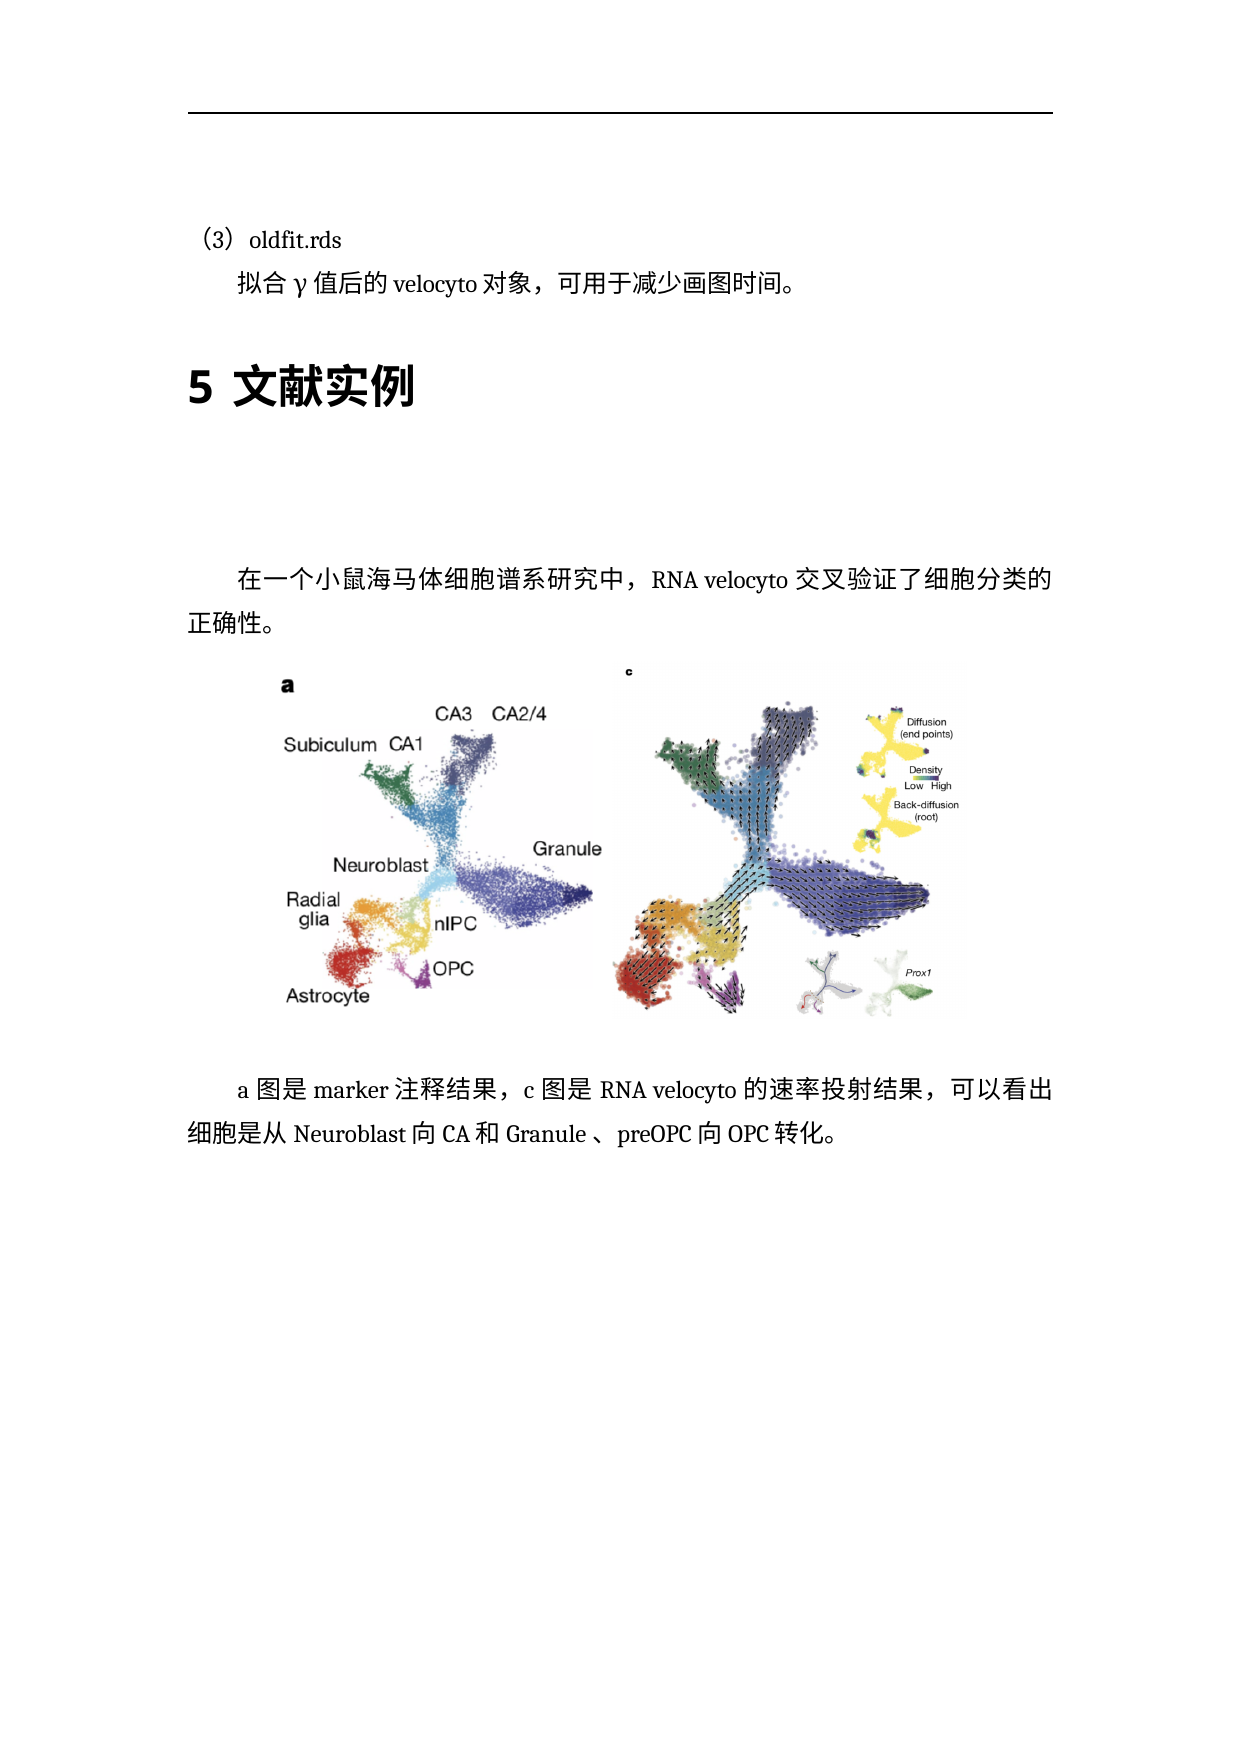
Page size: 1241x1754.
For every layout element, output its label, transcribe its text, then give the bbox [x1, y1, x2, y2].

list a 图是marker注释结果，c 图是 RNA velocyto 的速率投射结果，可以看出细胞是从 Neuroblast 向 CA 和 Granule 、preOPC 向 OPC 转化。 [187, 1066, 1053, 1154]
subtitle 文献实例 [187, 339, 1053, 428]
text 拟合 γ 值后的 velocyto 对象，可用于减少画图时间。 [187, 260, 1053, 304]
picture [237, 643, 967, 1019]
text （3）oldfit.rds [187, 216, 1053, 260]
text 在一个小鼠海马体细胞谱系研究中，RNA velocyto 交叉验证了细胞分类的正确性。 [187, 556, 1053, 644]
